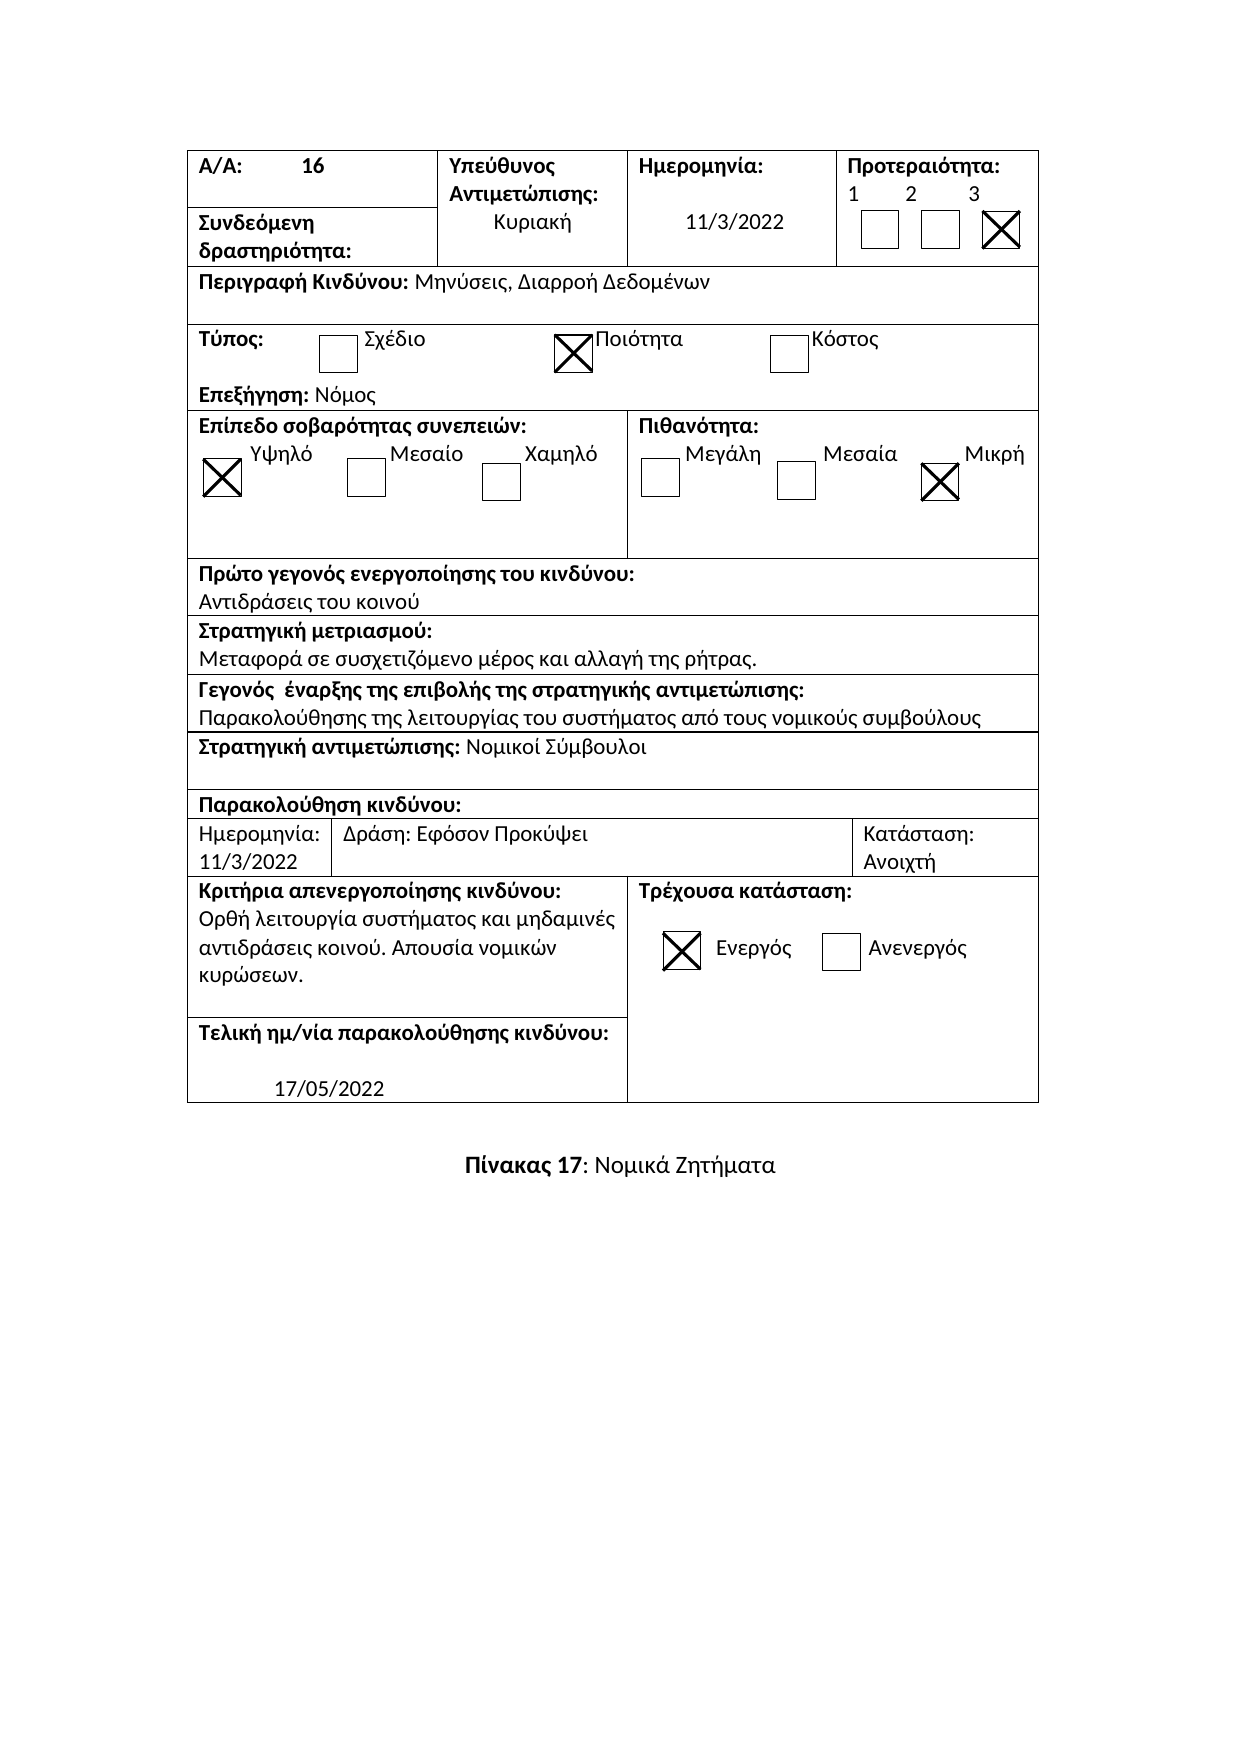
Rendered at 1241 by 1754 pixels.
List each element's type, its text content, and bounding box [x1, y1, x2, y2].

table_cell Κατάσταση: Ανοιχτή [853, 819, 1038, 876]
table_cell Γεγονός έναρξης της επιβολής της στρατηγικής αντιμετώπισης: Παρακολούθησης της λειτουργίας του συστήματος από τους νομικούς συμβούλους [188, 675, 1038, 731]
table_cell Πιθανότητα: Μεγάλη Μεσαία Μικρή [628, 411, 1038, 558]
table_cell Παρακολούθηση κινδύνου: [188, 790, 1038, 818]
table_cell Περιγραφή Κινδύνου: Μηνύσεις, Διαρροή Δεδομένων [188, 267, 1038, 323]
table_cell Κριτήρια απενεργοποίησης κινδύνου: Ορθή λειτουργία συστήματος και μηδαμινές αντιδράσεις κοινού. Απουσία νομικών κυρώσεων. [188, 877, 627, 1017]
table_cell Τελική ημ/νία παρακολούθησης κινδύνου: 17/05/2022 [188, 1018, 627, 1102]
table_cell Ημερομηνία: 11/3/2022 [628, 151, 836, 266]
table_cell Στρατηγική μετριασμού: Μεταφορά σε συσχετιζόμενο μέρος και αλλαγή της ρήτρας. [188, 616, 1038, 674]
table_cell Τρέχουσα κατάσταση: Ενεργός Ανενεργός [628, 877, 1038, 1102]
table_cell Πρώτο γεγονός ενεργοποίησης του κινδύνου: Αντιδράσεις του κοινού [188, 559, 1038, 615]
table_cell Α/Α: 16 [188, 151, 437, 207]
table_cell Στρατηγική αντιμετώπισης: Νομικοί Σύμβουλοι [188, 733, 1038, 789]
table_cell Δράση: Εφόσον Προκύψει [332, 819, 852, 876]
table_cell Προτεραιότητα: 1 2 3 [837, 151, 1038, 266]
table_cell Επίπεδο σοβαρότητας συνεπειών: Υψηλό Μεσαίο Χαμηλό [188, 411, 627, 558]
table_cell Τύπος: Σχέδιο Ποιότητα Κόστος Επεξήγηση: Νόμος [188, 325, 1038, 410]
table_cell Υπεύθυνος Αντιμετώπισης: Κυριακή [438, 151, 627, 266]
table_cell Ημερομηνία: 11/3/2022 [188, 819, 331, 876]
text Πίνακας 17: Νομικά Ζητήματα [187, 1150, 1053, 1180]
table_cell Συνδεόμενη δραστηριότητα: [188, 208, 437, 266]
